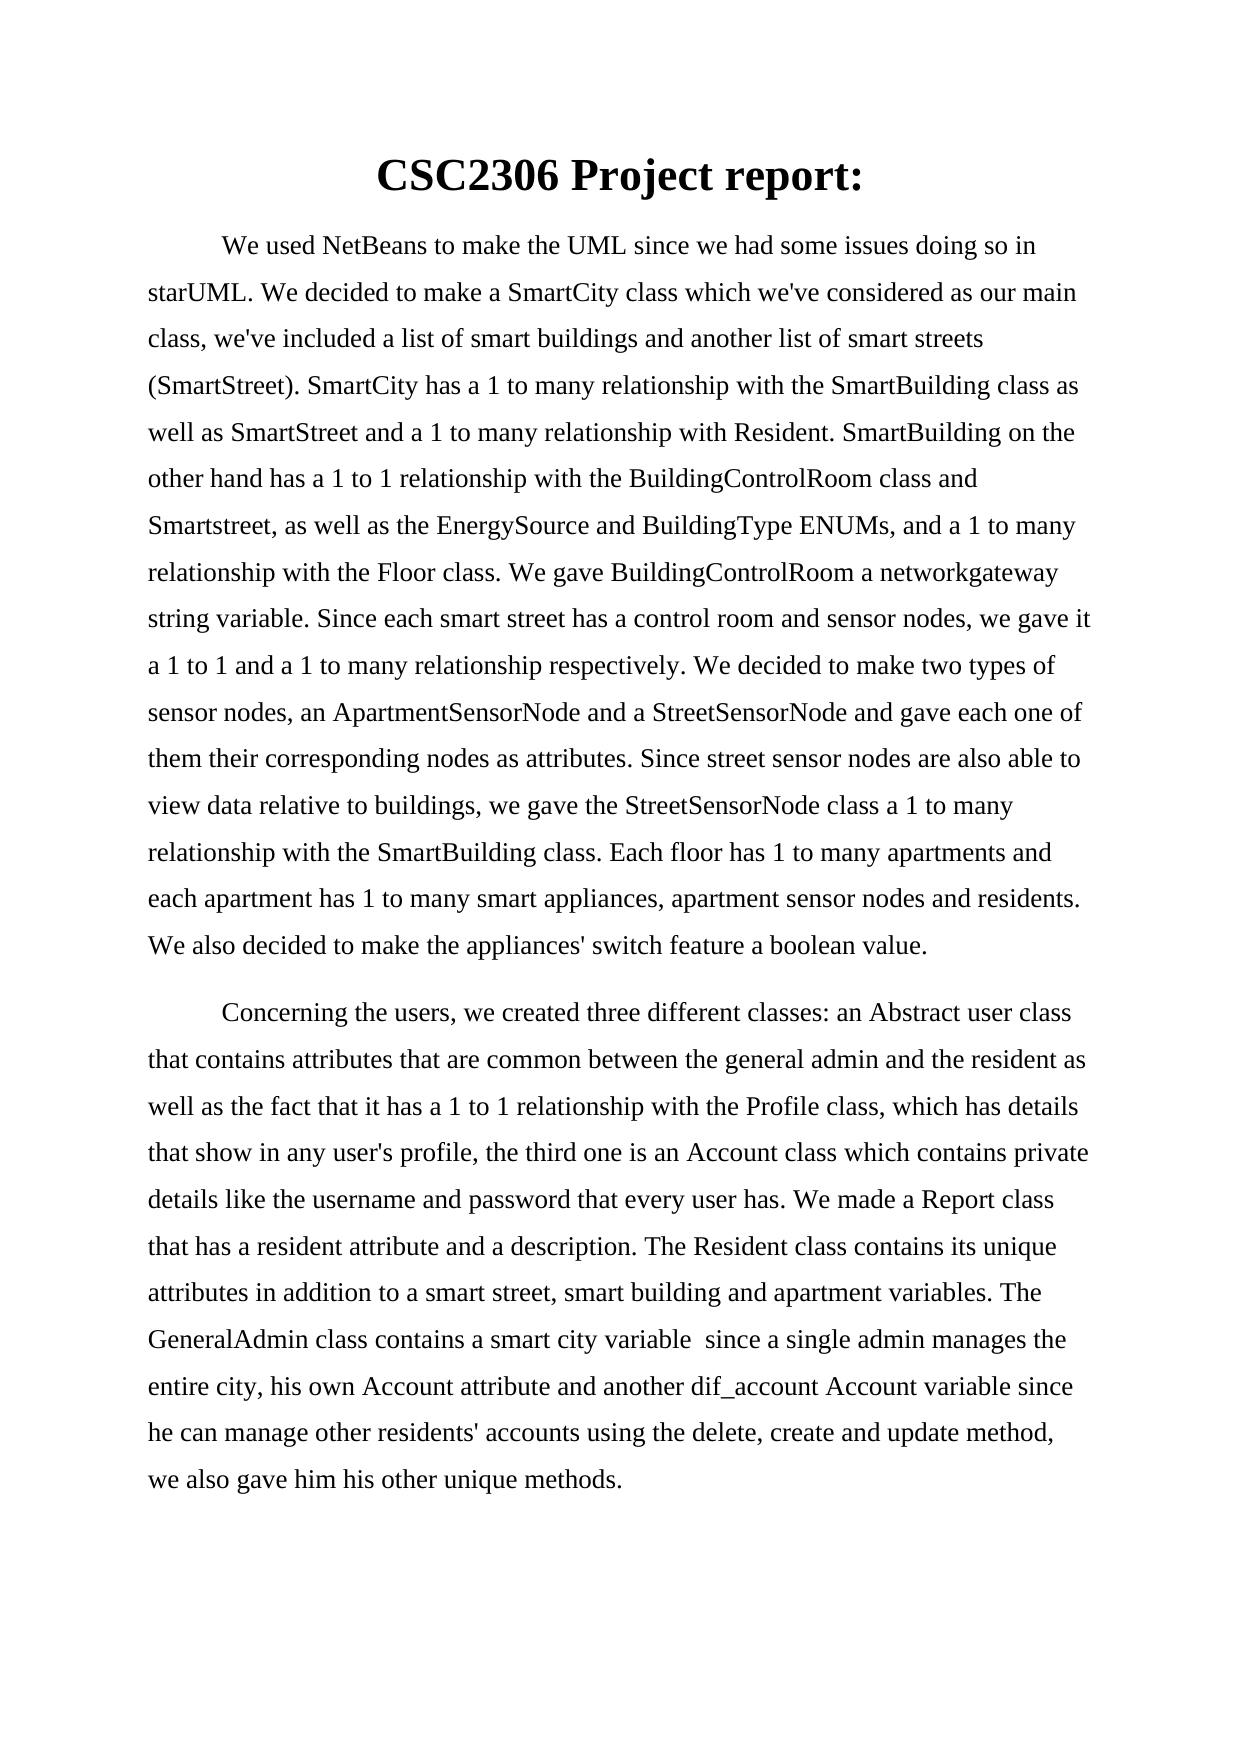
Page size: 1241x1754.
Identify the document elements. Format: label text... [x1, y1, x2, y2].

text We used NetBeans to make the UML since we had some issues doing so in starUML. We decided to make a SmartCity class which we've considered as our main class, we've included a list of smart buildings and another list of smart streets (SmartStreet). SmartCity has a 1 to many relationship with the SmartBuilding class as well as SmartStreet and a 1 to many relationship with Resident. SmartBuilding on the other hand has a 1 to 1 relationship with the BuildingControlRoom class and Smartstreet, as well as the EnergySource and BuildingType ENUMs, and a 1 to many relationship with the Floor class. We gave BuildingControlRoom a networkgateway string variable. Since each smart street has a control room and sensor nodes, we gave it a 1 to 1 and a 1 to many relationship respectively. We decided to make two types of sensor nodes, an ApartmentSensorNode and a StreetSensorNode and gave each one of them their corresponding nodes as attributes. Since street sensor nodes are also able to view data relative to buildings, we gave the StreetSensorNode class a 1 to many relationship with the SmartBuilding class. Each floor has 1 to many apartments and each apartment has 1 to many smart appliances, apartment sensor nodes and residents. We also decided to make the appliances' switch feature a boolean value. [148, 229, 1093, 960]
text CSC2306 Project report: [148, 148, 1093, 200]
text Concerning the users, we created three different classes: an Abstract user class that contains attributes that are common between the general admin and the resident as well as the fact that it has a 1 to 1 relationship with the Profile class, which has details that show in any user's profile, the third one is an Account class which contains private details like the username and password that every user has. We made a Report class that has a resident attribute and a description. The Resident class contains its unique attributes in addition to a smart street, smart building and apartment variables. The GeneralAdmin class contains a smart city variable since a single admin manages the entire city, his own Account attribute and another dif_account Account variable since he can manage other residents' accounts using the delete, create and update method, we also gave him his other unique methods. [148, 996, 1093, 1494]
